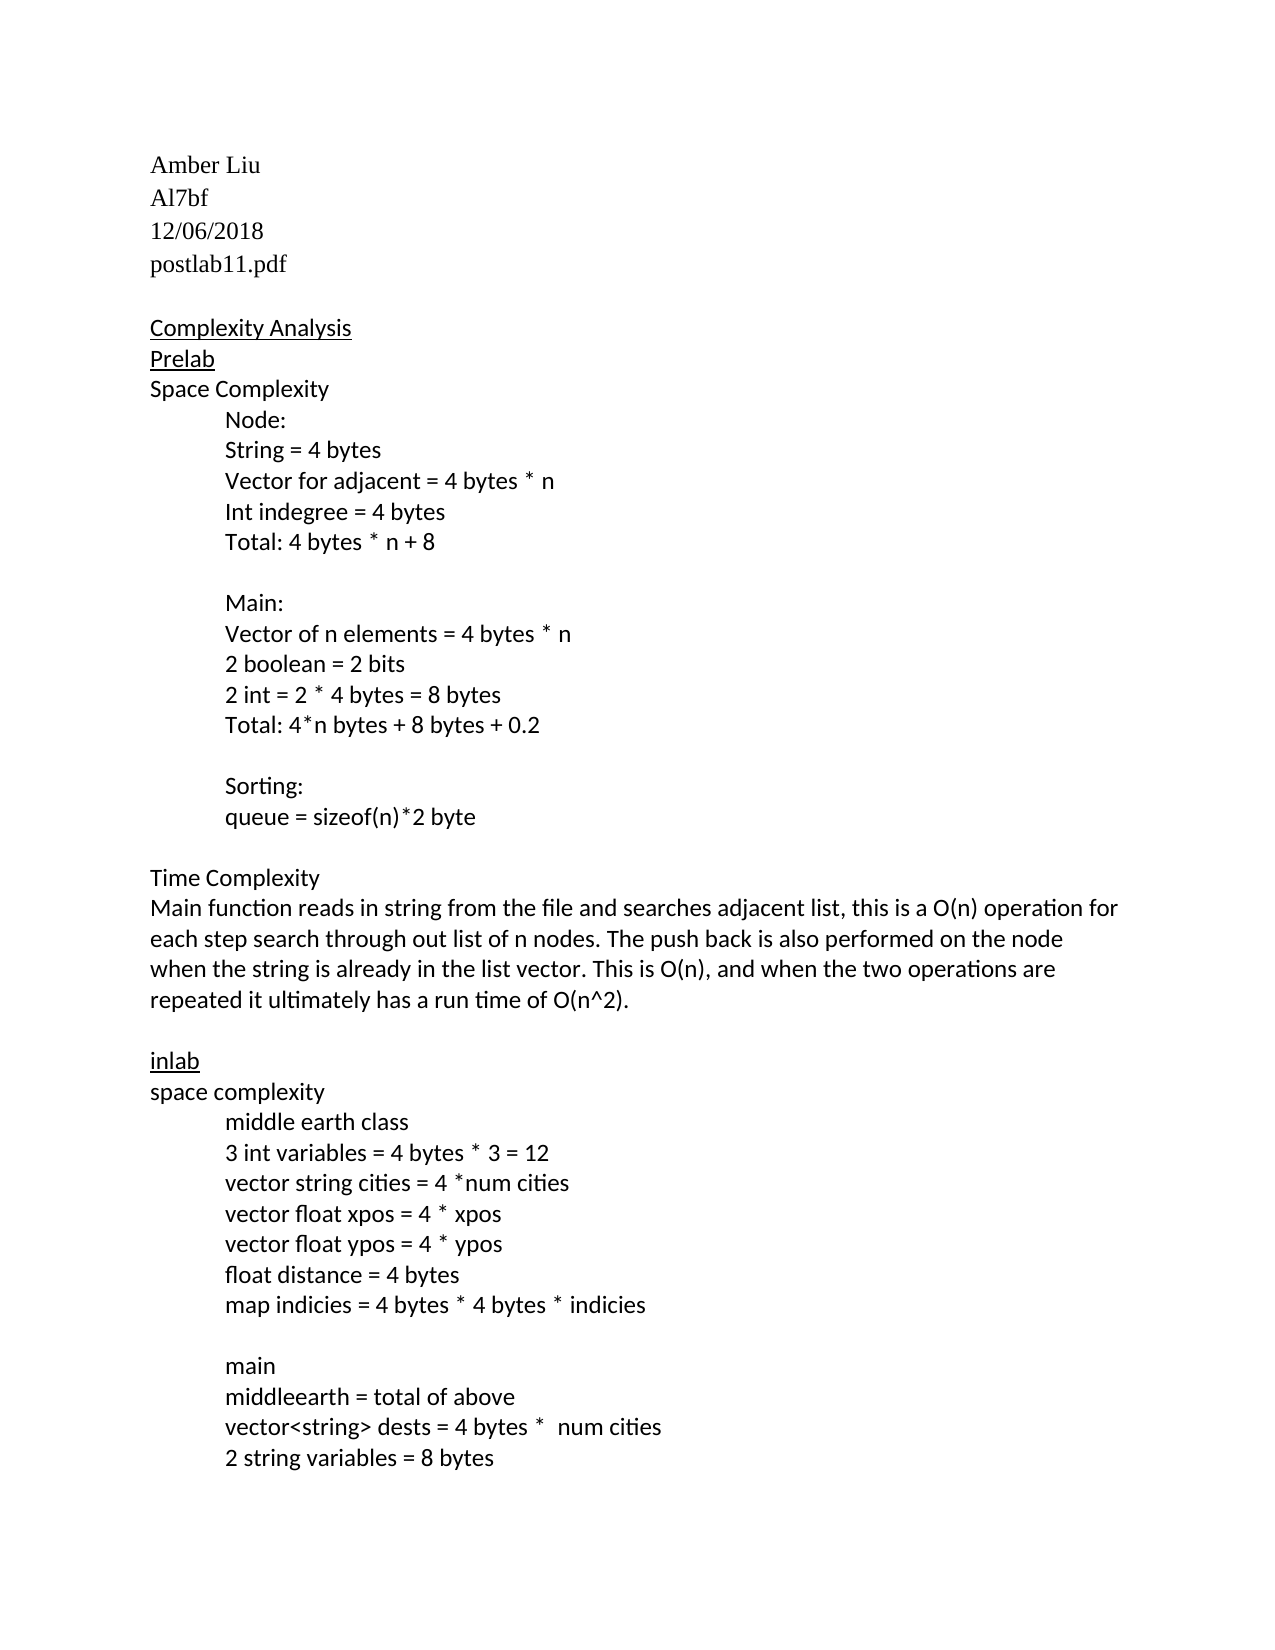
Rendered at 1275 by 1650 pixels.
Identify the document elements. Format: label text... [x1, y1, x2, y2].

text Vector for adjacent = 4 bytes * n [225, 465, 1125, 496]
text Total: 4 bytes * n + 8 [225, 526, 1125, 557]
text Al7bf [150, 183, 1125, 212]
text Prelab [150, 343, 1125, 374]
text Space Complexity [150, 374, 1125, 404]
text middleearth = total of above [150, 1381, 1125, 1411]
text vector float xpos = 4 * xpos [225, 1198, 1125, 1228]
text String = 4 bytes [225, 435, 1125, 465]
text Complexity Analysis [150, 313, 1125, 343]
text Int indegree = 4 bytes [225, 496, 1125, 526]
text space complexity [150, 1076, 1125, 1106]
text Main function reads in string from the file and searches adjacent list, this is a O(n) operation for each step search through out list of n nodes. The push back is also performed on the node when the string is already in the list vector. This is O(n), and when the two operations are repeated it ultimately has a run time of O(n^2). [150, 892, 1125, 1014]
text postlab11.pdf [150, 249, 1125, 278]
text vector<string> dests = 4 bytes * num cities [150, 1411, 1125, 1442]
text Vector of n elements = 4 bytes * n [225, 618, 1125, 648]
text Sorting: [225, 770, 1125, 801]
text middle earth class [225, 1106, 1125, 1137]
text 3 int variables = 4 bytes * 3 = 12 [225, 1137, 1125, 1167]
text map indicies = 4 bytes * 4 bytes * indicies [225, 1289, 1125, 1320]
text 2 int = 2 * 4 bytes = 8 bytes [225, 679, 1125, 709]
text 2 string variables = 8 bytes [150, 1442, 1125, 1472]
text queue = sizeof(n)*2 byte [225, 801, 1125, 831]
text Node: [225, 404, 1125, 435]
text Total: 4*n bytes + 8 bytes + 0.2 [225, 709, 1125, 740]
text Time Complexity [150, 862, 1125, 892]
text vector string cities = 4 *num cities [225, 1167, 1125, 1198]
text 12/06/2018 [150, 216, 1125, 245]
text Amber Liu [150, 150, 1125, 179]
text float distance = 4 bytes [225, 1259, 1125, 1289]
text 2 boolean = 2 bits [225, 648, 1125, 679]
text vector float ypos = 4 * ypos [225, 1228, 1125, 1259]
text main [150, 1350, 1125, 1381]
text Main: [225, 587, 1125, 618]
text inlab [150, 1045, 1125, 1076]
